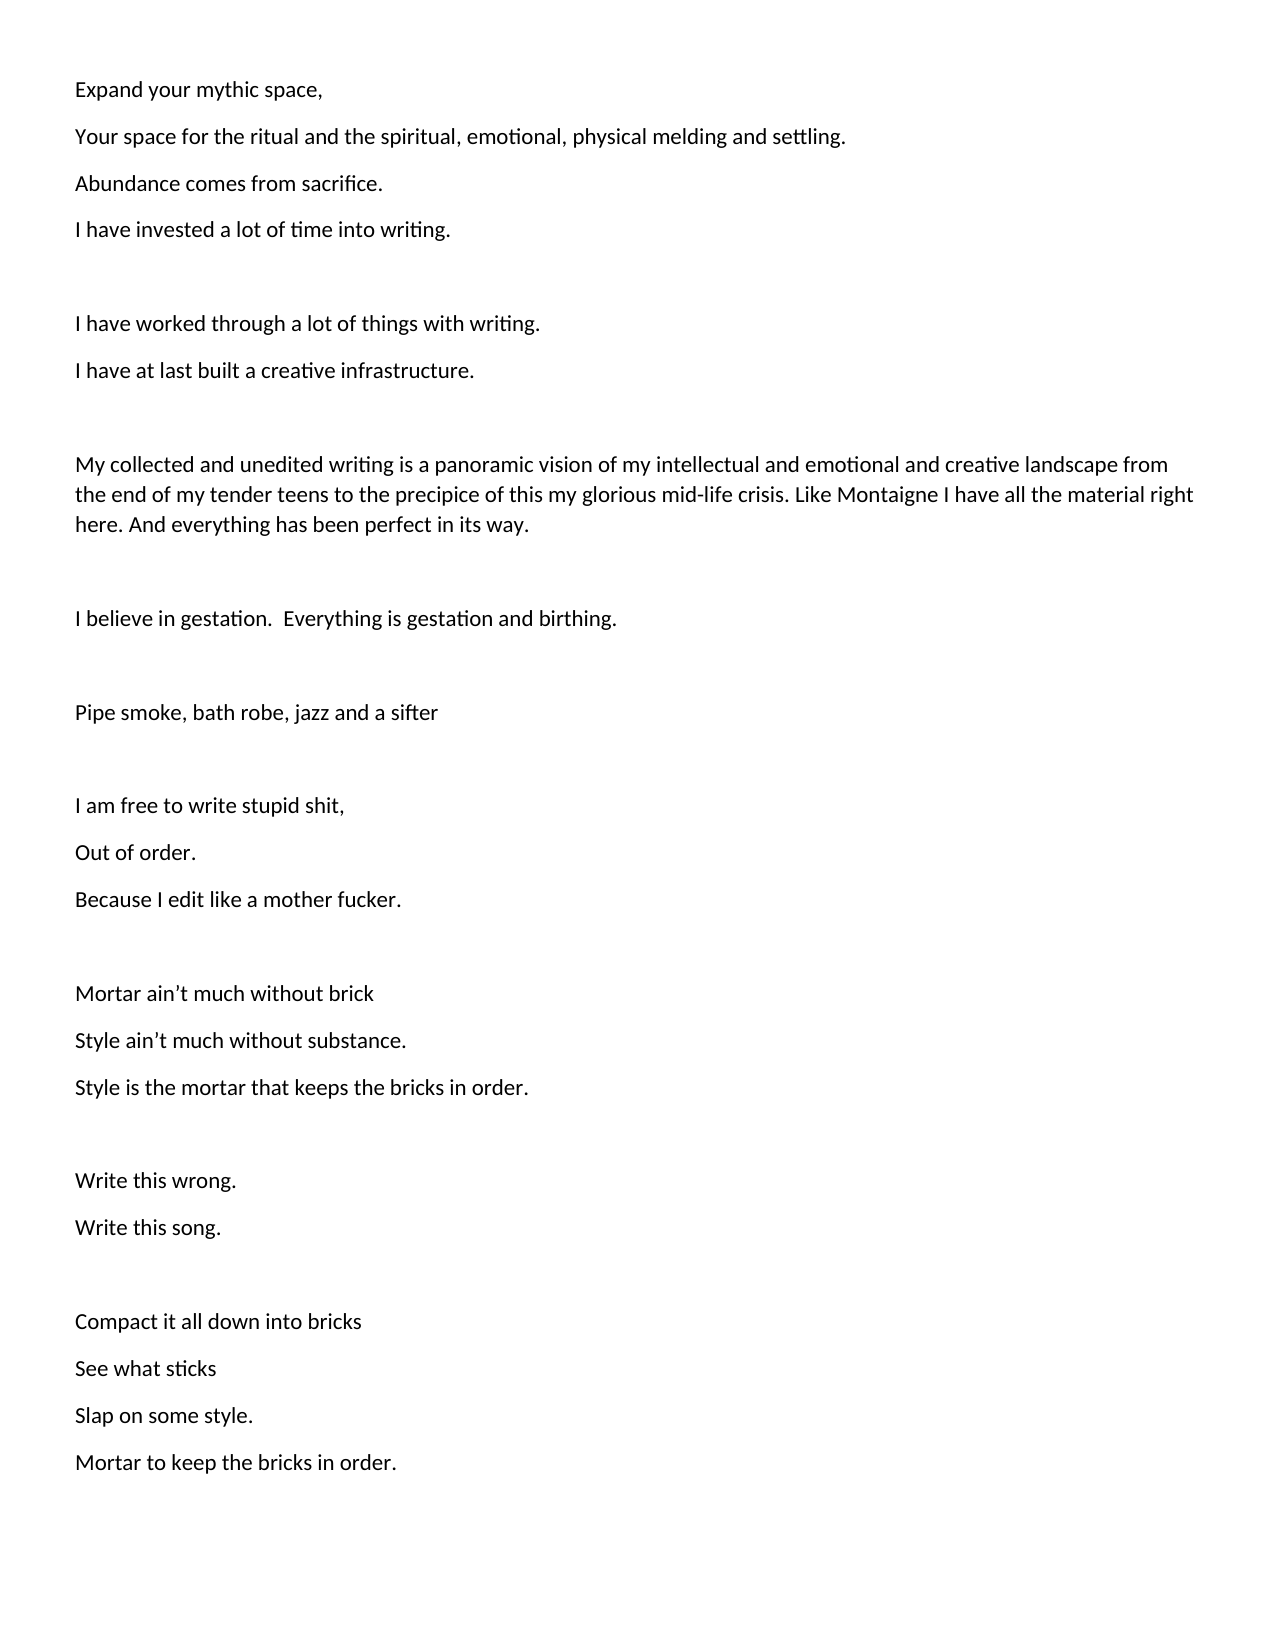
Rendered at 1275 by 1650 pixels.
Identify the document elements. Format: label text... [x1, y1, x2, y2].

text Mortar ain’t much without brick [75, 979, 1200, 1007]
text Write this song. [75, 1213, 1200, 1242]
text Pipe smoke, bath robe, jazz and a sifter [75, 698, 1200, 726]
text Because I edit like a mother fucker. [75, 885, 1200, 913]
text Out of order. [75, 838, 1200, 867]
text I believe in gestation. Everything is gestation and birthing. [75, 604, 1200, 632]
text I am free to write stupid shit, [75, 792, 1200, 820]
text Mortar to keep the bricks in order. [75, 1448, 1200, 1476]
text Slap on some style. [75, 1401, 1200, 1429]
text Compact it all down into bricks [75, 1307, 1200, 1335]
text Style ain’t much without substance. [75, 1026, 1200, 1054]
text Your space for the ritual and the spiritual, emotional, physical melding and settling. [75, 122, 1200, 150]
text See what sticks [75, 1354, 1200, 1382]
text I have worked through a lot of things with writing. [75, 309, 1200, 337]
text I have at last built a creative infrastructure. [75, 356, 1200, 384]
text Abundance comes from sacrifice. [75, 169, 1200, 197]
text Style is the mortar that keeps the bricks in order. [75, 1073, 1200, 1101]
text Expand your mythic space, [75, 75, 1200, 103]
text Write this wrong. [75, 1167, 1200, 1195]
text I have invested a lot of time into writing. [75, 216, 1200, 244]
